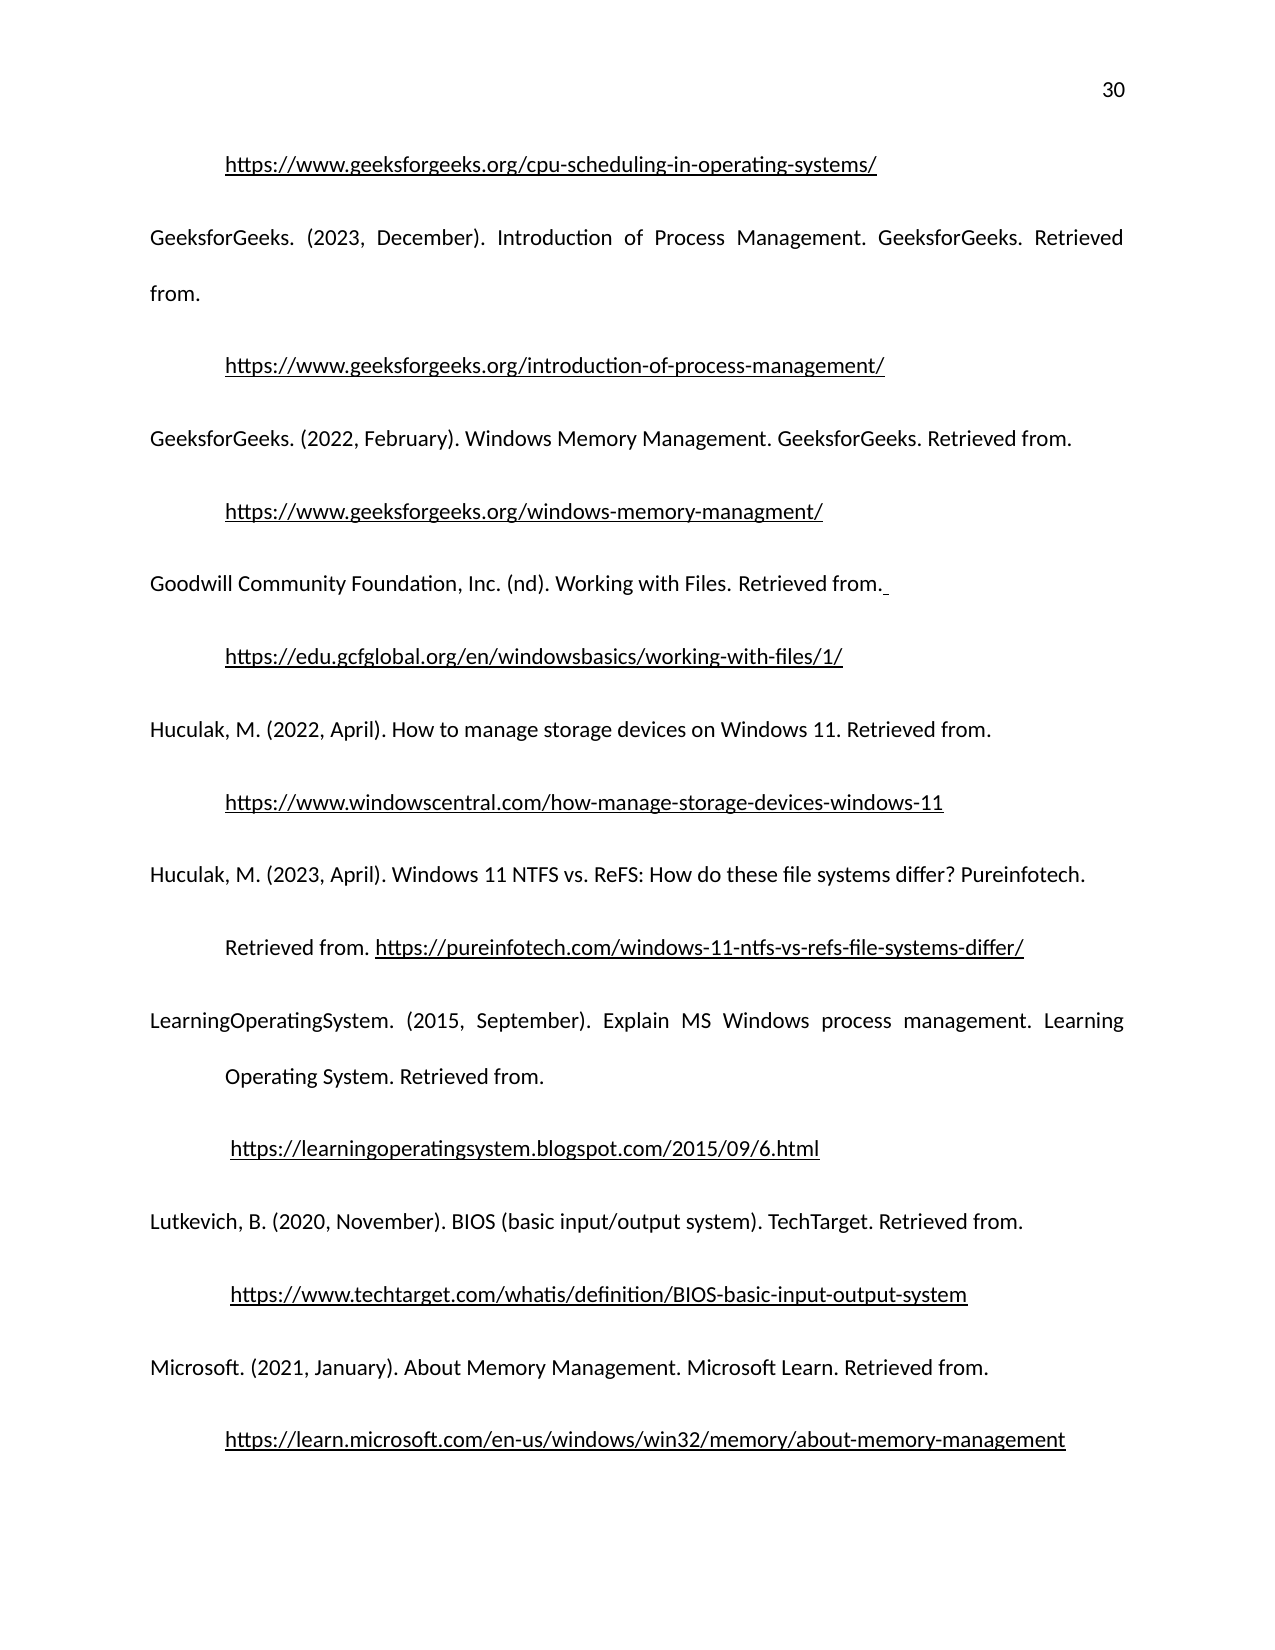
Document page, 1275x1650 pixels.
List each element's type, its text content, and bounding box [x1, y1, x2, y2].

text https://www.geeksforgeeks.org/introduction-of-process-management/ [150, 351, 1125, 379]
text https://www.techtarget.com/whatis/definition/BIOS-basic-input-output-system [150, 1280, 1125, 1308]
text Huculak, M. (2023, April). Windows 11 NTFS vs. ReFS: How do these file systems differ? Pureinfotech. [150, 860, 1125, 888]
text Goodwill Community Foundation, Inc. (nd). Working with Files. Retrieved from. [150, 569, 1125, 598]
text Lutkevich, B. (2020, November). BIOS (basic input/output system). TechTarget. Retrieved from. [150, 1207, 1125, 1235]
text GeeksforGeeks. (2022, February). Windows Memory Management. GeeksforGeeks. Retrieved from. [150, 424, 1125, 452]
text https://www.geeksforgeeks.org/windows-memory-managment/ [150, 497, 1125, 525]
text https://www.windowscentral.com/how-manage-storage-devices-windows-11 [150, 788, 1125, 816]
text https://www.geeksforgeeks.org/cpu-scheduling-in-operating-systems/ [150, 150, 1125, 178]
text GeeksforGeeks. (2023, December). Introduction of Process Management. GeeksforGeeks. Retrieved from. [150, 223, 1125, 307]
text LearningOperatingSystem. (2015, September). Explain MS Windows process management. Learning Operating System. Retrieved from. [150, 1006, 1125, 1090]
text Huculak, M. (2022, April). How to manage storage devices on Windows 11. Retrieved from. [150, 715, 1125, 743]
text Retrieved from. https://pureinfotech.com/windows-11-ntfs-vs-refs-file-systems-differ/ [150, 933, 1125, 961]
text https://edu.gcfglobal.org/en/windowsbasics/working-with-files/1/ [150, 642, 1125, 670]
text https://learn.microsoft.com/en-us/windows/win32/memory/about-memory-management [150, 1425, 1125, 1453]
text https://learningoperatingsystem.blogspot.com/2015/09/6.html [150, 1134, 1125, 1163]
text Microsoft. (2021, January). About Memory Management. Microsoft Learn. Retrieved from. [150, 1353, 1125, 1381]
